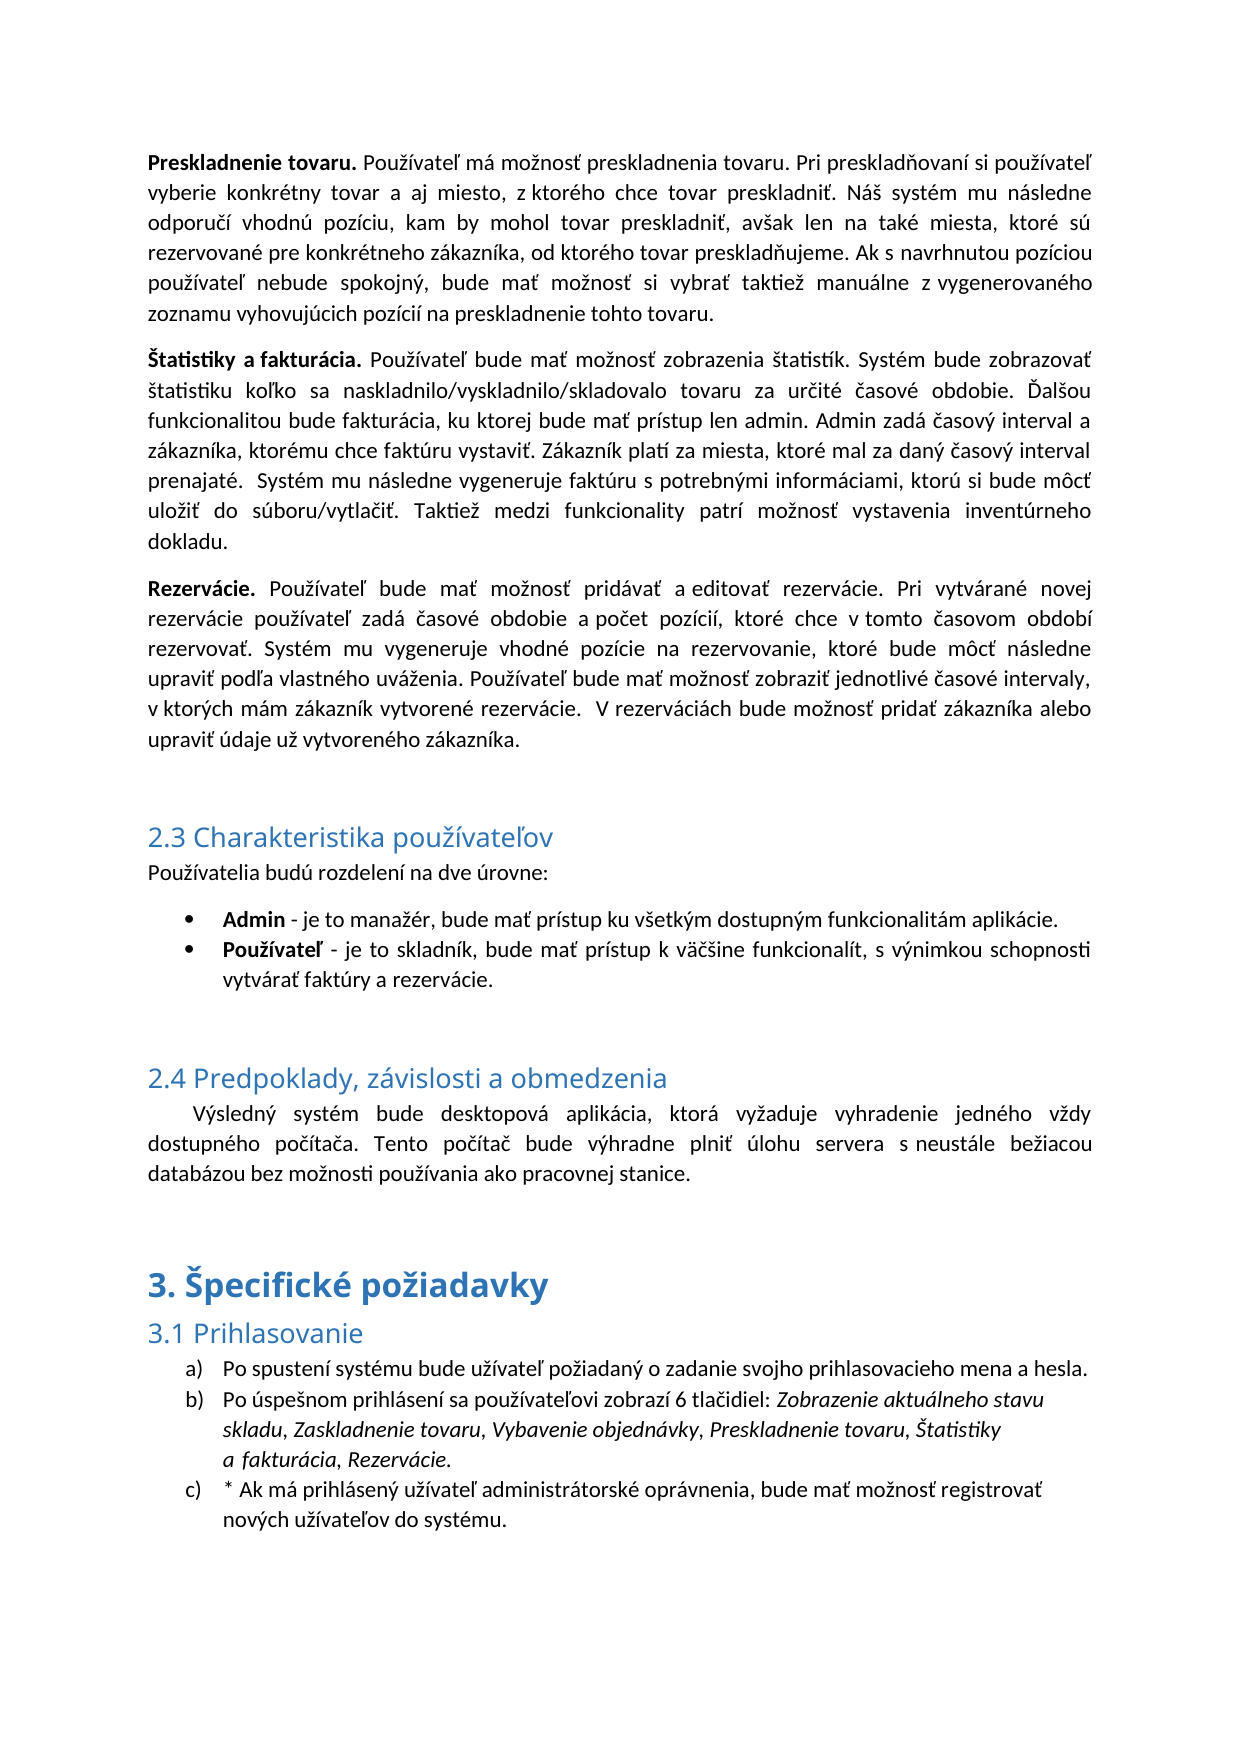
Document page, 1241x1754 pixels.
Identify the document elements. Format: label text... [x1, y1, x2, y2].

text Používatelia budú rozdelení na dve úrovne: [148, 858, 1093, 886]
subtitle 3.1 Prihlasovanie [148, 1315, 1093, 1352]
list Používateľ - je to skladník, bude mať prístup k väčšine funkcionalít, s výnimkou schopnosti vytvárať faktúry a rezervácie. [185, 935, 1093, 993]
list * Ak má prihlásený užívateľ administrátorské oprávnenia, bude mať možnosť registrovať nových užívateľov do systému. [185, 1475, 1093, 1533]
text Výsledný systém bude desktopová aplikácia, ktorá vyžaduje vyhradenie jedného vždy dostupného počítača. Tento počítač bude výhradne plniť úlohu servera s neustále bežiacou databázou bez možnosti používania ako pracovnej stanice. [148, 1099, 1093, 1187]
subtitle 2.4 Predpoklady, závislosti a obmedzenia [148, 1059, 1093, 1096]
list Po úspešnom prihlásení sa používateľovi zobrazí 6 tlačidiel: Zobrazenie aktuálneho stavu skladu, Zaskladnenie tovaru, Vybavenie objednávky, Preskladnenie tovaru, Štatistiky a fakturácia, Rezervácie. [185, 1385, 1093, 1473]
list Po spustení systému bude užívateľ požiadaný o zadanie svojho prihlasovacieho mena a hesla. [185, 1354, 1093, 1382]
list Admin - je to manažér, bude mať prístup ku všetkým dostupným funkcionalitám aplikácie. [185, 905, 1093, 933]
text Preskladnenie tovaru. Používateľ má možnosť preskladnenia tovaru. Pri preskladňovaní si používateľ vyberie konkrétny tovar a aj miesto, z ktorého chce tovar preskladniť. Náš systém mu následne odporučí vhodnú pozíciu, kam by mohol tovar preskladniť, avšak len na také miesta, ktoré sú rezervované pre konkrétneho zákazníka, od ktorého tovar preskladňujeme. Ak s navrhnutou pozíciou používateľ nebude spokojný, bude mať možnosť si vybrať taktiež manuálne z vygenerovaného zoznamu vyhovujúcich pozícií na preskladnenie tohto tovaru. [148, 148, 1093, 327]
subtitle 3. Špecifické požiadavky [148, 1262, 1093, 1307]
subtitle 2.3 Charakteristika používateľov [148, 818, 1093, 855]
text Štatistiky a fakturácia. Používateľ bude mať možnosť zobrazenia štatistík. Systém bude zobrazovať štatistiku koľko sa naskladnilo/vyskladnilo/skladovalo tovaru za určité časové obdobie. Ďalšou funkcionalitou bude fakturácia, ku ktorej bude mať prístup len admin. Admin zadá časový interval a zákazníka, ktorému chce faktúru vystaviť. Zákazník platí za miesta, ktoré mal za daný časový interval prenajaté. Systém mu následne vygeneruje faktúru s potrebnými informáciami, ktorú si bude môcť uložiť do súboru/vytlačiť. Taktiež medzi funkcionality patrí možnosť vystavenia inventúrneho dokladu. [148, 346, 1093, 555]
text Rezervácie. Používateľ bude mať možnosť pridávať a editovať rezervácie. Pri vytvárané novej rezervácie používateľ zadá časové obdobie a počet pozícií, ktoré chce v tomto časovom období rezervovať. Systém mu vygeneruje vhodné pozície na rezervovanie, ktoré bude môcť následne upraviť podľa vlastného uváženia. Používateľ bude mať možnosť zobraziť jednotlivé časové intervaly, v ktorých mám zákazník vytvorené rezervácie. V rezerváciách bude možnosť pridať zákazníka alebo upraviť údaje už vytvoreného zákazníka. [148, 574, 1093, 753]
